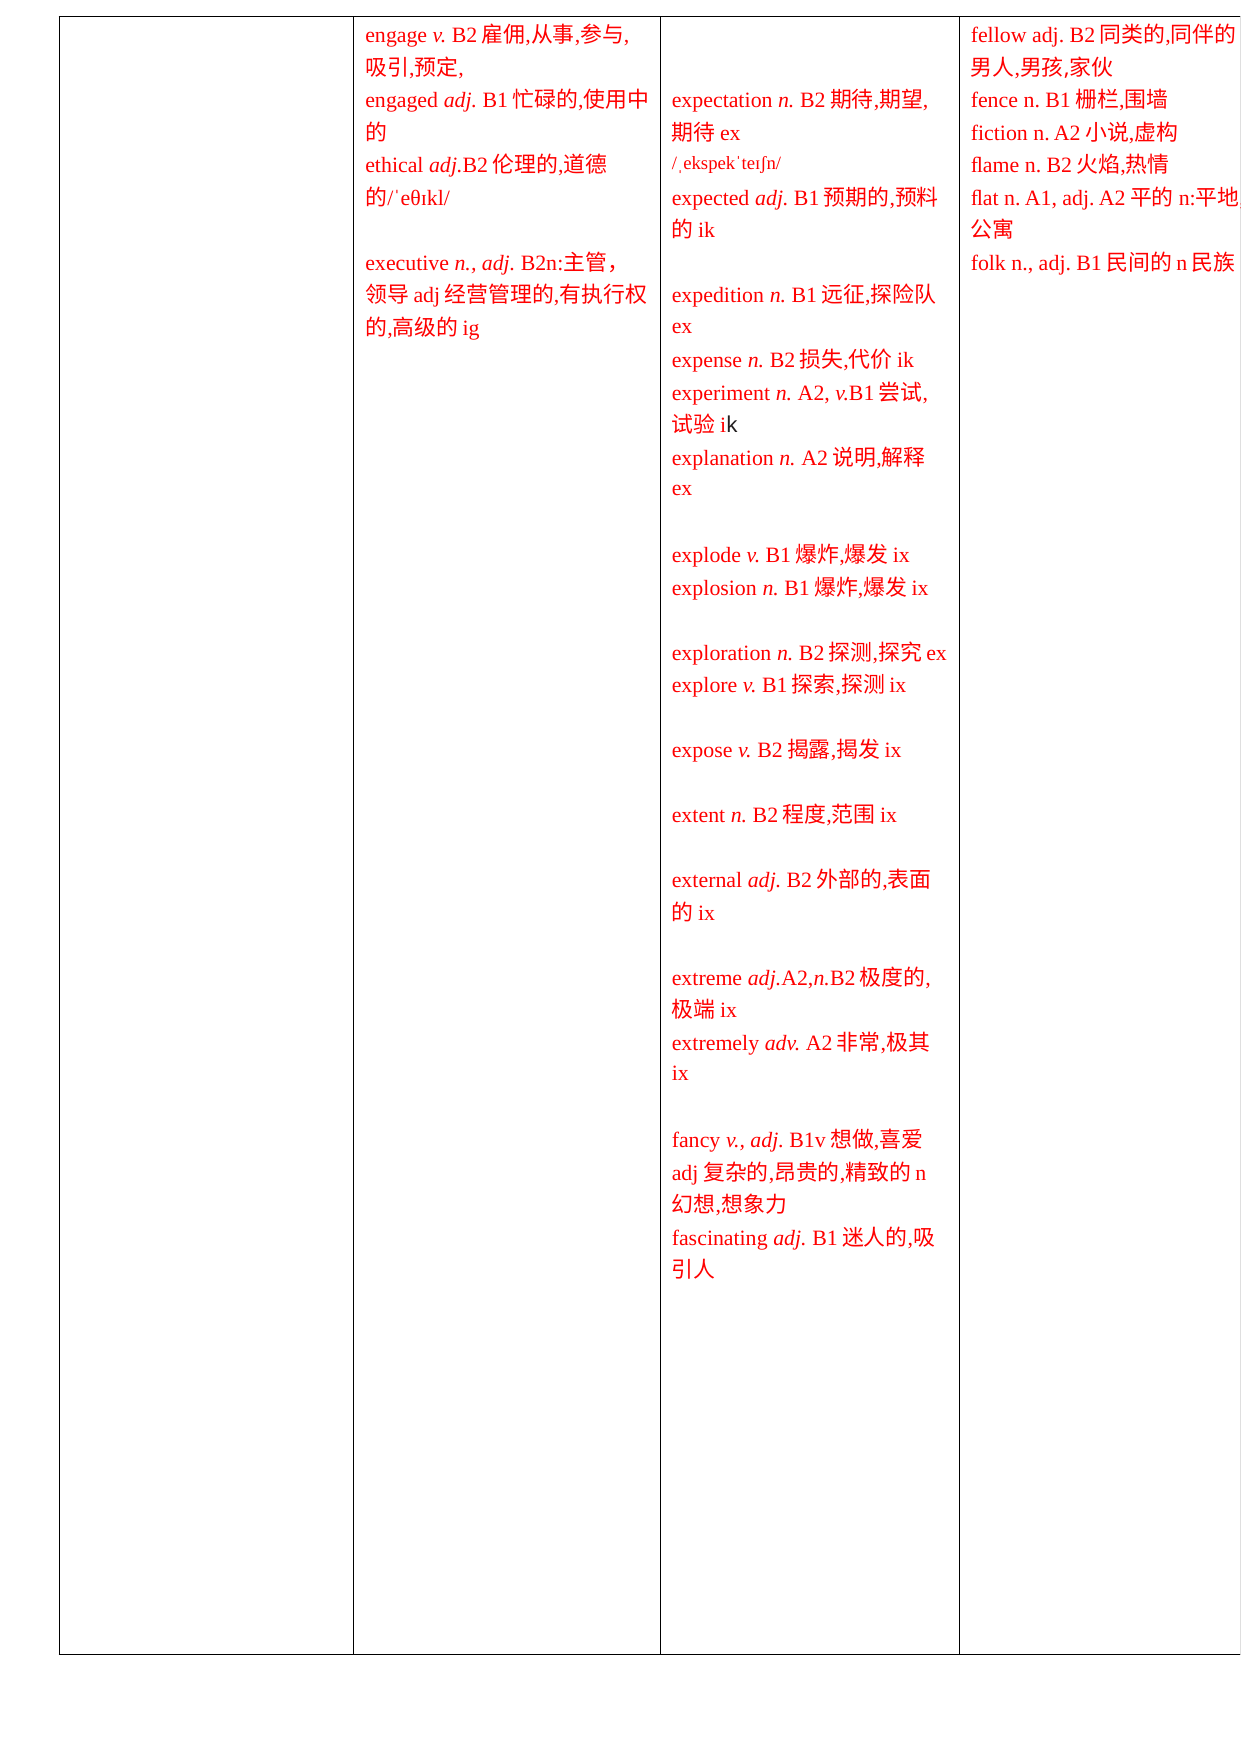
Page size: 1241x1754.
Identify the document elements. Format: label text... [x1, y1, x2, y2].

table_header fellow adj. B2同类的,同伴的n男人,男孩,家伙 fence n. B1栅栏,围墙 fiction n. A2小说,虚构 ﬂame n. B2火焰,热情 ﬂat n. A1, adj. A2平的 n:平地,公寓 folk n., adj. B1民间的n民族 [960, 17, 1240, 1654]
table_header engage v. B2雇佣,从事,参与,吸引,预定, engaged adj. B1忙碌的,使用中的 ethical adj.B2伦理的,道德的/ˈeθɪkl/ executive n., adj. B2n:主管，领导adj经营管理的,有执行权的,高级的ig [354, 17, 660, 1654]
table_header expectation n. B2期待,期望,期待ex /ˌekspekˈteɪʃn/ expected adj. B1预期的,预料的ik expedition n. B1远征,探险队ex expense n. B2损失,代价ik experiment n. A2, v.B1尝试,试验ik explanation n. A2说明,解释ex explode v. B1爆炸,爆发ix explosion n. B1爆炸,爆发ix exploration n. B2探测,探究ex explore v. B1探索,探测ix expose v. B2揭露,揭发ix extent n. B2程度,范围ix external adj. B2外部的,表面的ix extreme adj.A2,n.B2极度的,极端ix extremely adv. A2非常,极其ix fancy v., adj. B1v想做,喜爱adj复杂的,昂贵的,精致的n幻想,想象力 fascinating adj. B1迷人的,吸引人 [661, 17, 959, 1654]
table_header [60, 17, 353, 1654]
